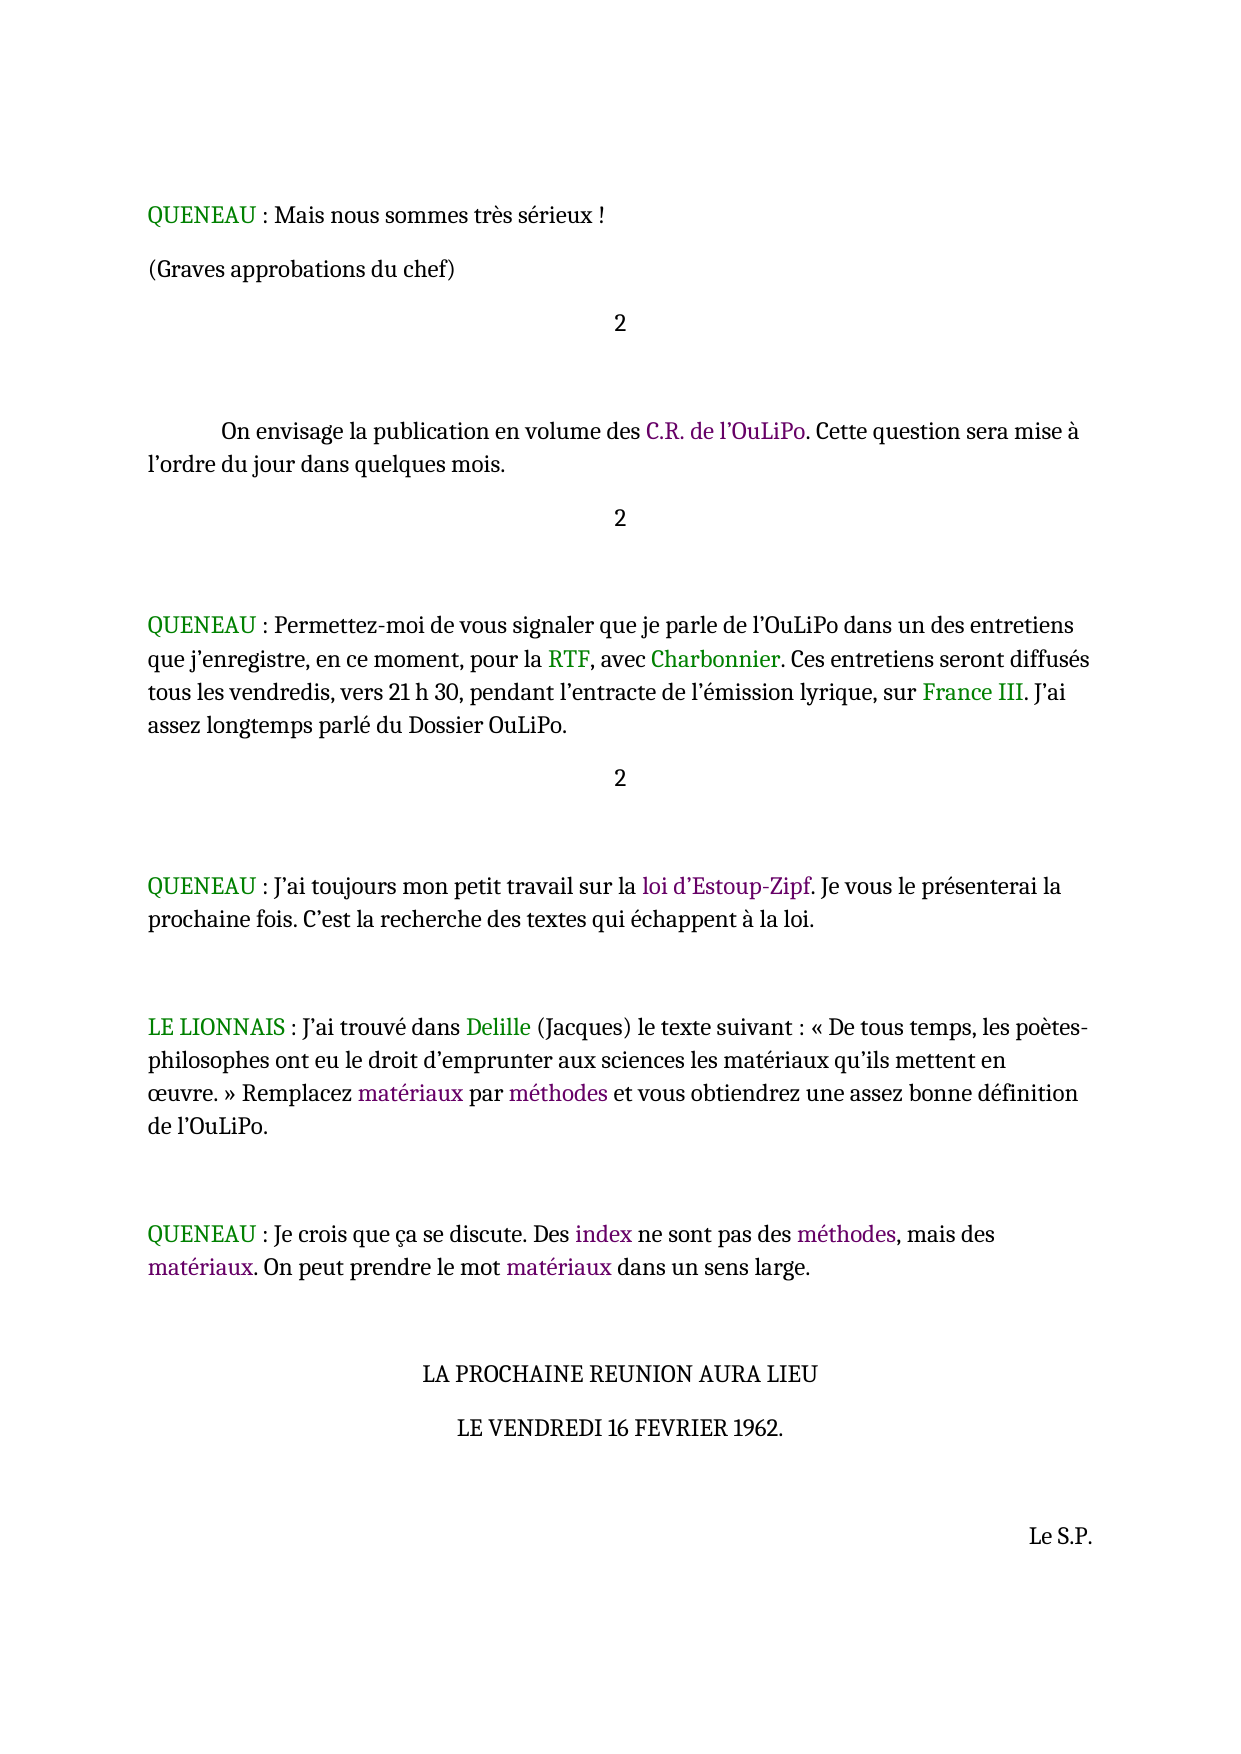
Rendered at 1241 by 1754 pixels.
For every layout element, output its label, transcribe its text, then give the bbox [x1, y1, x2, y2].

text 2 [148, 309, 1093, 338]
text QUENEAU : Permettez-moi de vous signaler que je parle de l’OuLiPo dans un des entretiens que j’enregistre, en ce moment, pour la RTF, avec Charbonnier. Ces entretiens seront diffusés tous les vendredis, vers 21 h 30, pendant l’entracte de l’émission lyrique, sur France III. J’ai assez longtemps parlé du Dossier OuLiPo. [148, 611, 1093, 739]
text QUENEAU : Je crois que ça se discute. Des index ne sont pas des méthodes, mais des matériaux. On peut prendre le mot matériaux dans un sens large. [148, 1219, 1093, 1281]
text On envisage la publication en volume des C.R. de l’OuLiPo. Cette question sera mise à l’ordre du jour dans quelques mois. [148, 417, 1093, 479]
text Le S.P. [148, 1522, 1093, 1551]
text 2 [148, 764, 1093, 793]
text 2 [148, 504, 1093, 532]
text QUENEAU : J’ai toujours mon petit travail sur la loi d’Estoup-Zipf. Je vous le présenterai la prochaine fois. C’est la recherche des textes qui échappent à la loi. [148, 872, 1093, 934]
text QUENEAU : Mais nous sommes très sérieux ! [148, 201, 1093, 230]
text LE LIONNAIS : J’ai trouvé dans Delille (Jacques) le texte suivant : « De tous temps, les poètes-philosophes ont eu le droit d’emprunter aux sciences les matériaux qu’ils mettent en œuvre. » Remplacez matériaux par méthodes et vous obtiendrez une assez bonne définition de l’OuLiPo. [148, 1013, 1093, 1141]
text LE VENDREDI 16 FEVRIER 1962. [148, 1414, 1093, 1443]
text (Graves approbations du chef) [148, 255, 1093, 284]
text LA PROCHAINE REUNION AURA LIEU [148, 1360, 1093, 1389]
